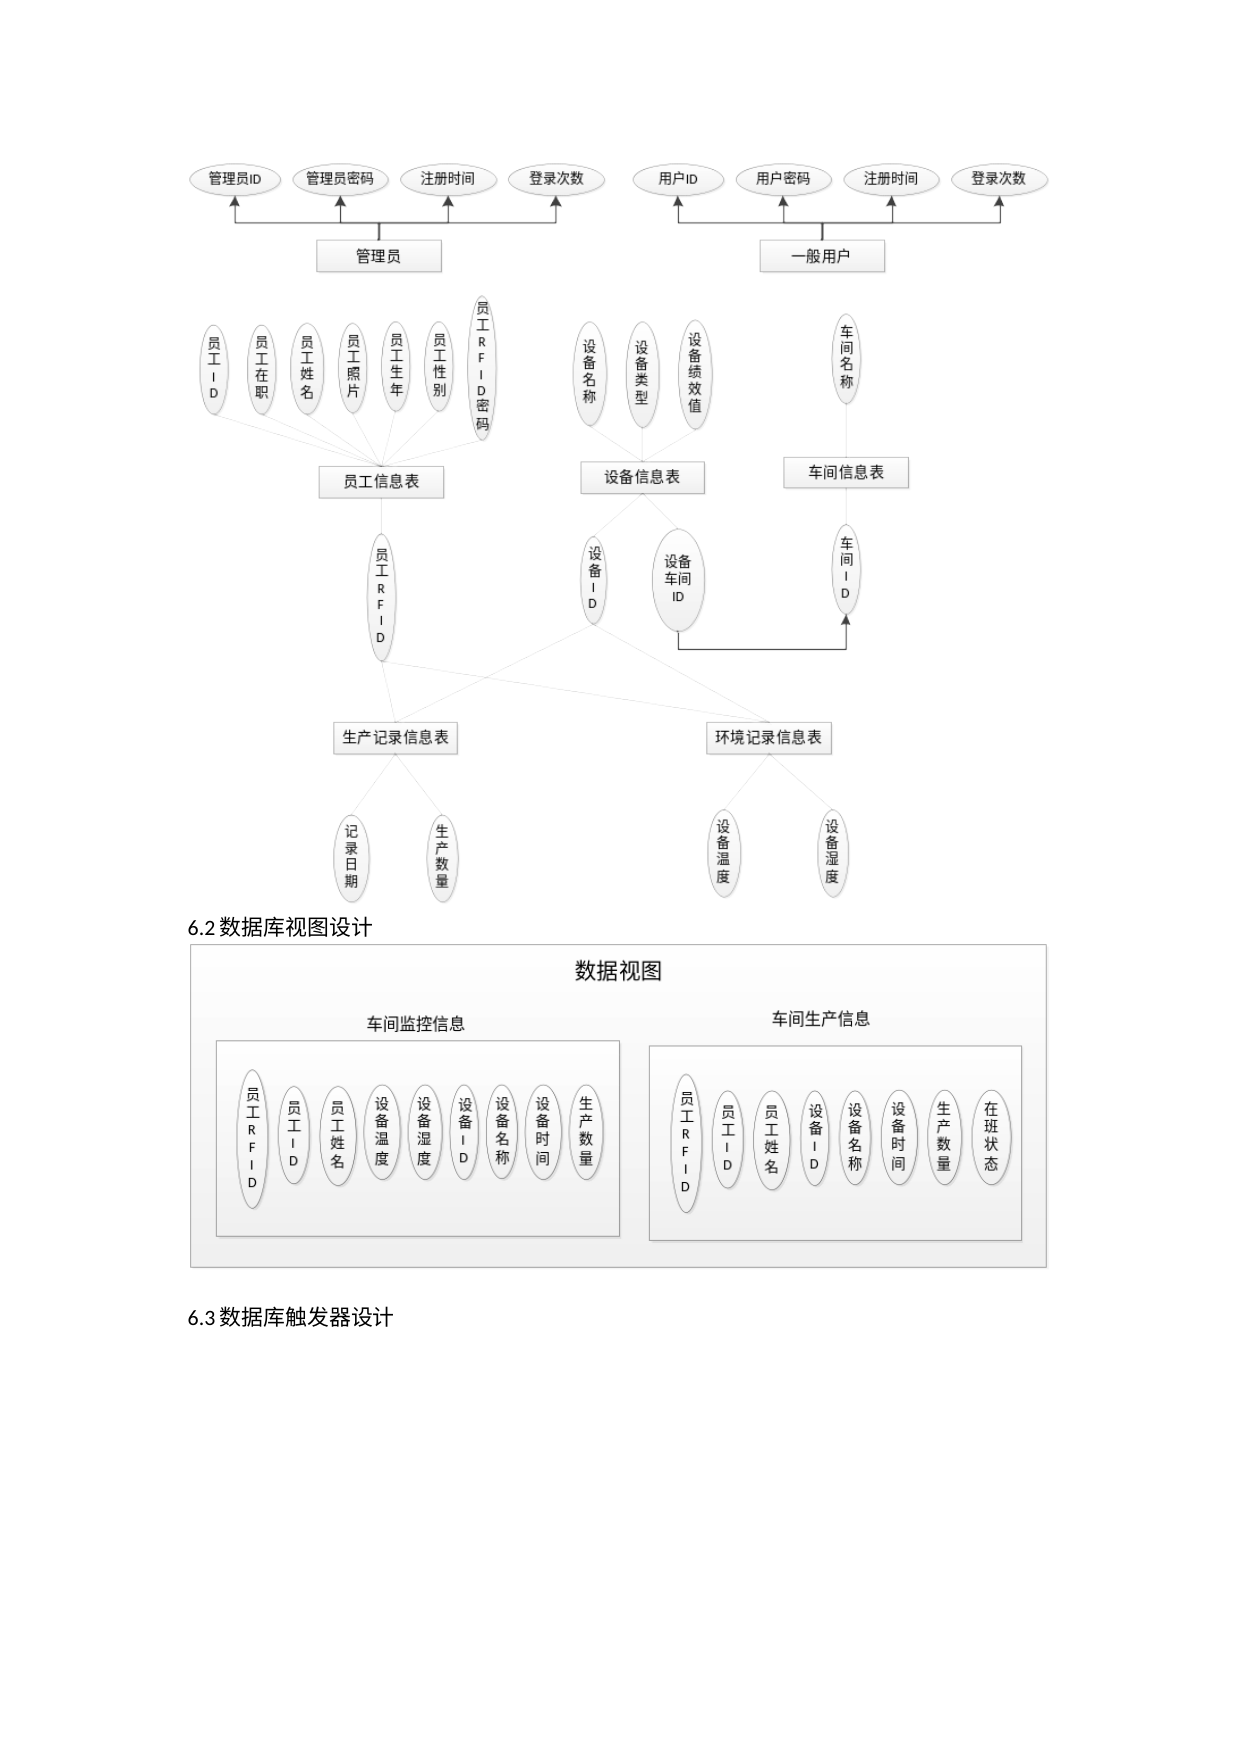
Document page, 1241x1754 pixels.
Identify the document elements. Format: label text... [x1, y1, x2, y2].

text 6.2数据库视图设计 [187, 909, 1053, 942]
text 6.3数据库触发器设计 [187, 1299, 1053, 1332]
